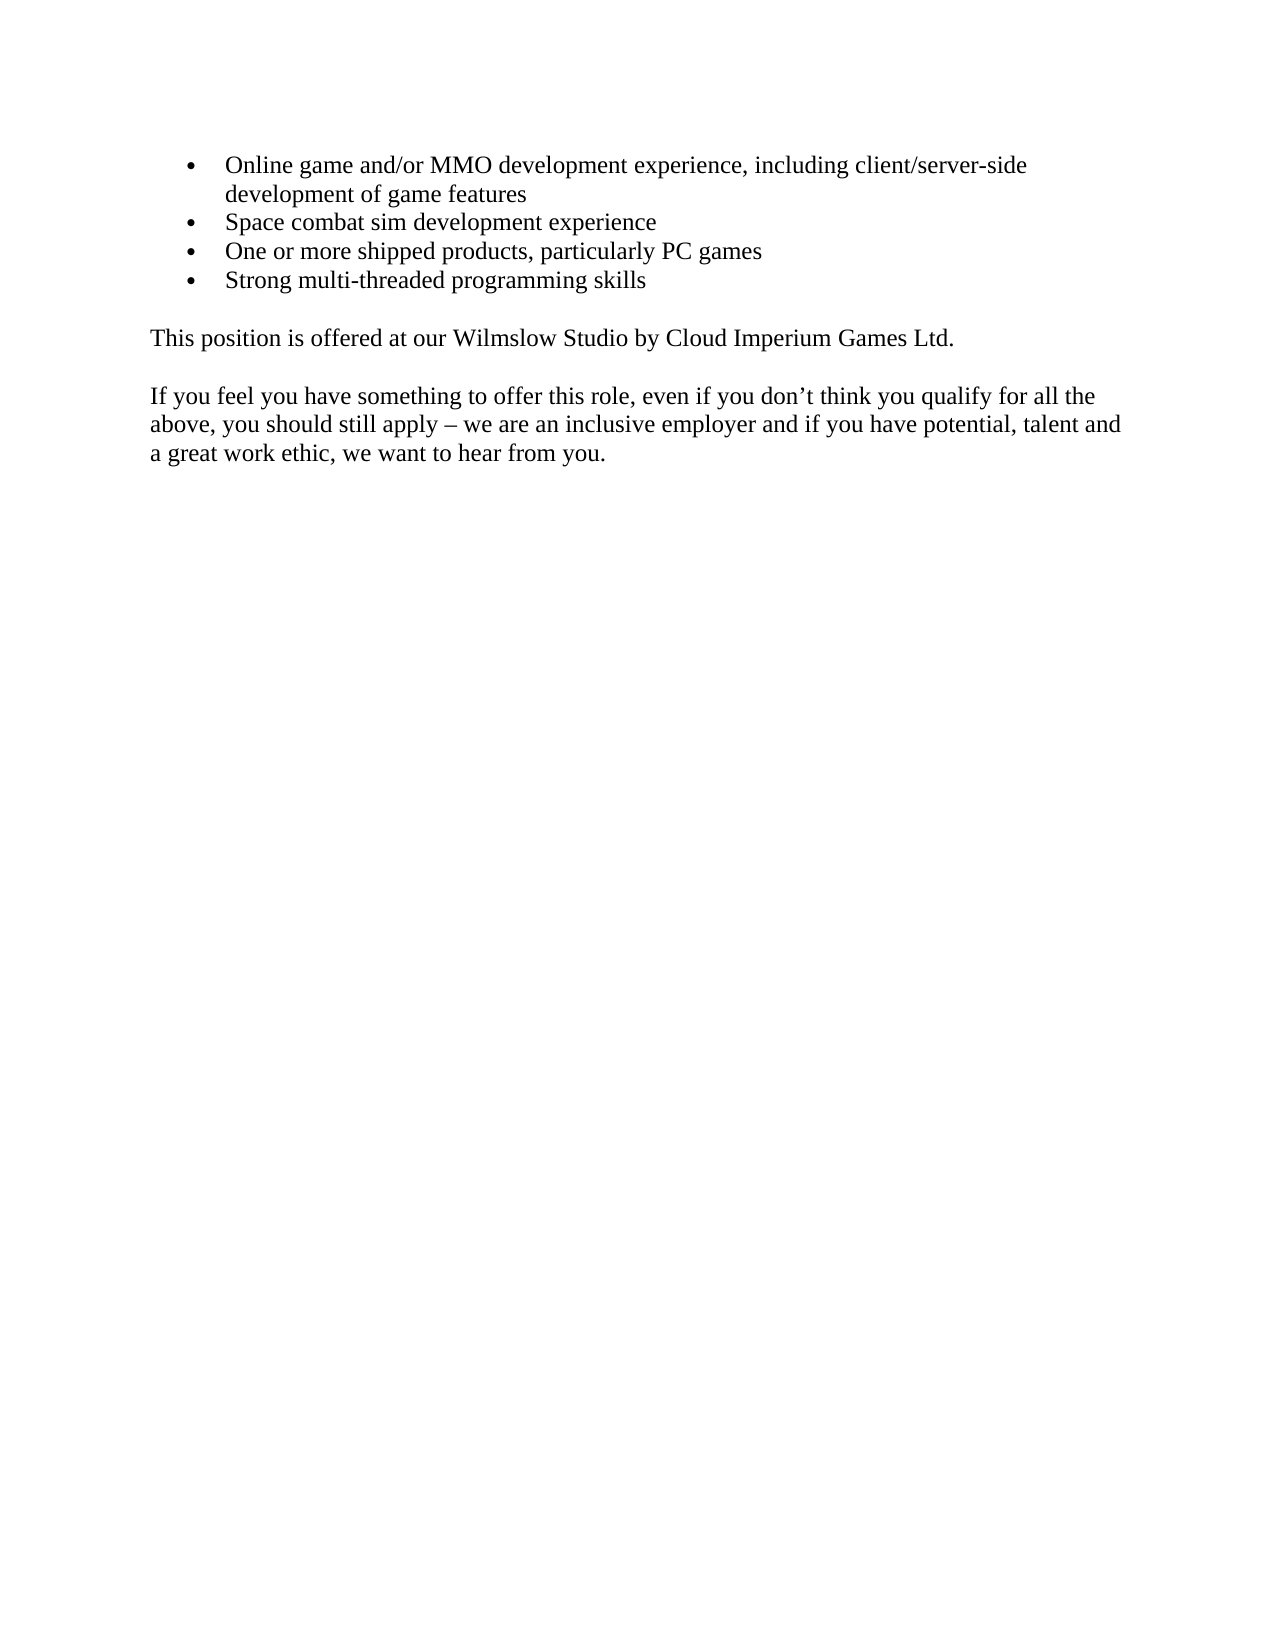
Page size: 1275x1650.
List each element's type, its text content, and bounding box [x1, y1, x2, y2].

list Online game and/or MMO development experience, including client/server-side development of game features [187, 150, 1125, 207]
list Strong multi-threaded programming skills [187, 265, 1125, 294]
list One or more shipped products, particularly PC games [187, 236, 1125, 265]
text If you feel you have something to offer this role, even if you don’t think you qualify for all the above, you should still apply – we are an inclusive employer and if you have potential, talent and a great work ethic, we want to hear from you. [150, 381, 1125, 467]
list Space combat sim development experience [187, 207, 1125, 236]
text This position is offered at our Wilmslow Studio by Cloud Imperium Games Ltd. [150, 323, 1125, 352]
